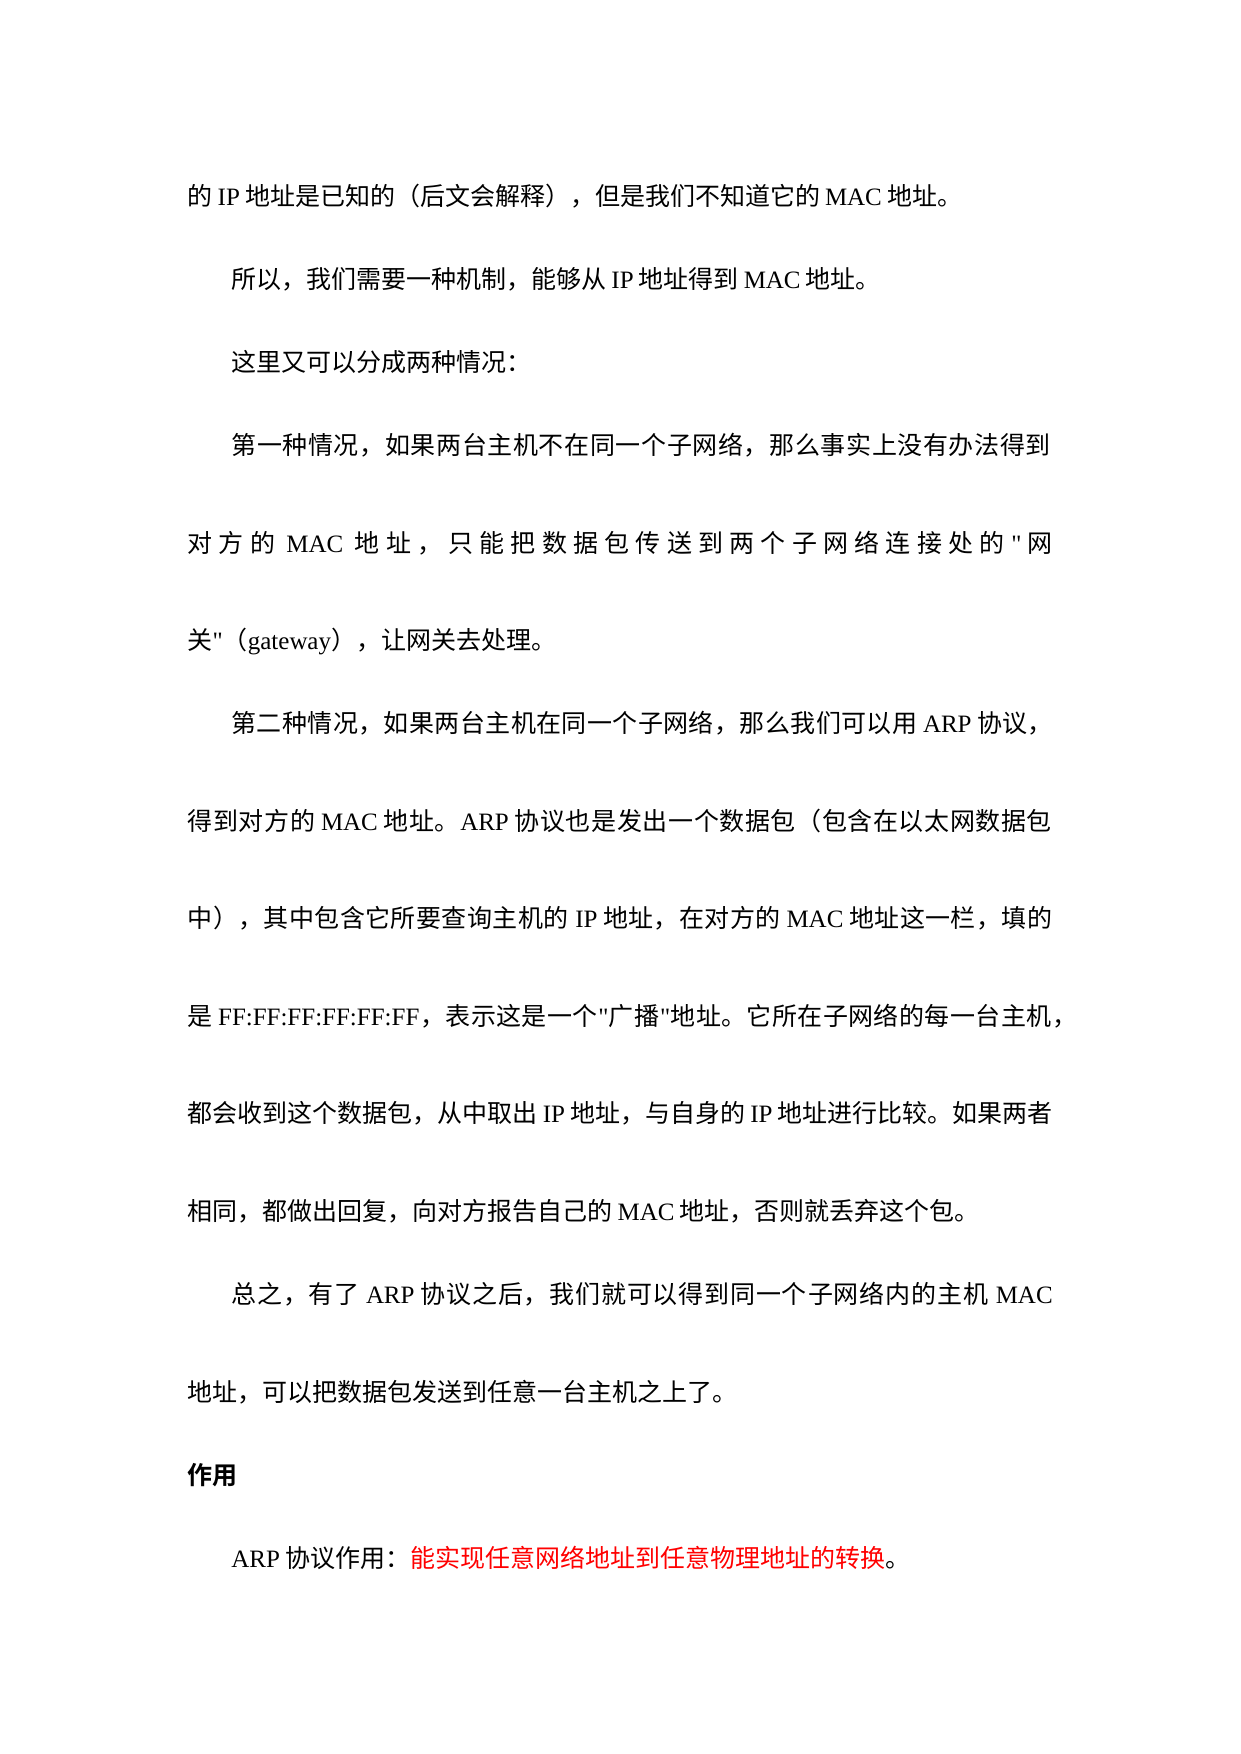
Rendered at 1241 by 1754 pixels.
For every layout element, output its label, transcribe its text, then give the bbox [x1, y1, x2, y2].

text ARP协议作用：能实现任意网络地址到任意物理地址的转换。 [187, 1524, 1053, 1589]
text 第二种情况，如果两台主机在同一个子网络，那么我们可以用ARP协议，得到对方的MAC地址。ARP协议也是发出一个数据包（包含在以太网数据包中），其中包含它所要查询主机的IP地址，在对方的MAC地址这一栏，填的是FF:FF:FF:FF:FF:FF，表示这是一个"广播"地址。它所在子网络的每一台主机，都会收到这个数据包，从中取出IP地址，与自身的IP地址进行比较。如果两者相同，都做出回复，向对方报告自己的MAC地址，否则就丢弃这个包。 [187, 689, 1053, 1242]
text 第一种情况，如果两台主机不在同一个子网络，那么事实上没有办法得到对方的MAC地址，只能把数据包传送到两个子网络连接处的"网关"（gateway），让网关去处理。 [187, 411, 1053, 671]
subtitle 作用 [187, 1441, 1053, 1506]
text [187, 162, 1053, 227]
text 所以，我们需要一种机制，能够从IP地址得到MAC地址。 [187, 245, 1053, 310]
text 这里又可以分成两种情况： [187, 328, 1053, 393]
text 总之，有了ARP协议之后，我们就可以得到同一个子网络内的主机MAC地址，可以把数据包发送到任意一台主机之上了。 [187, 1260, 1053, 1423]
